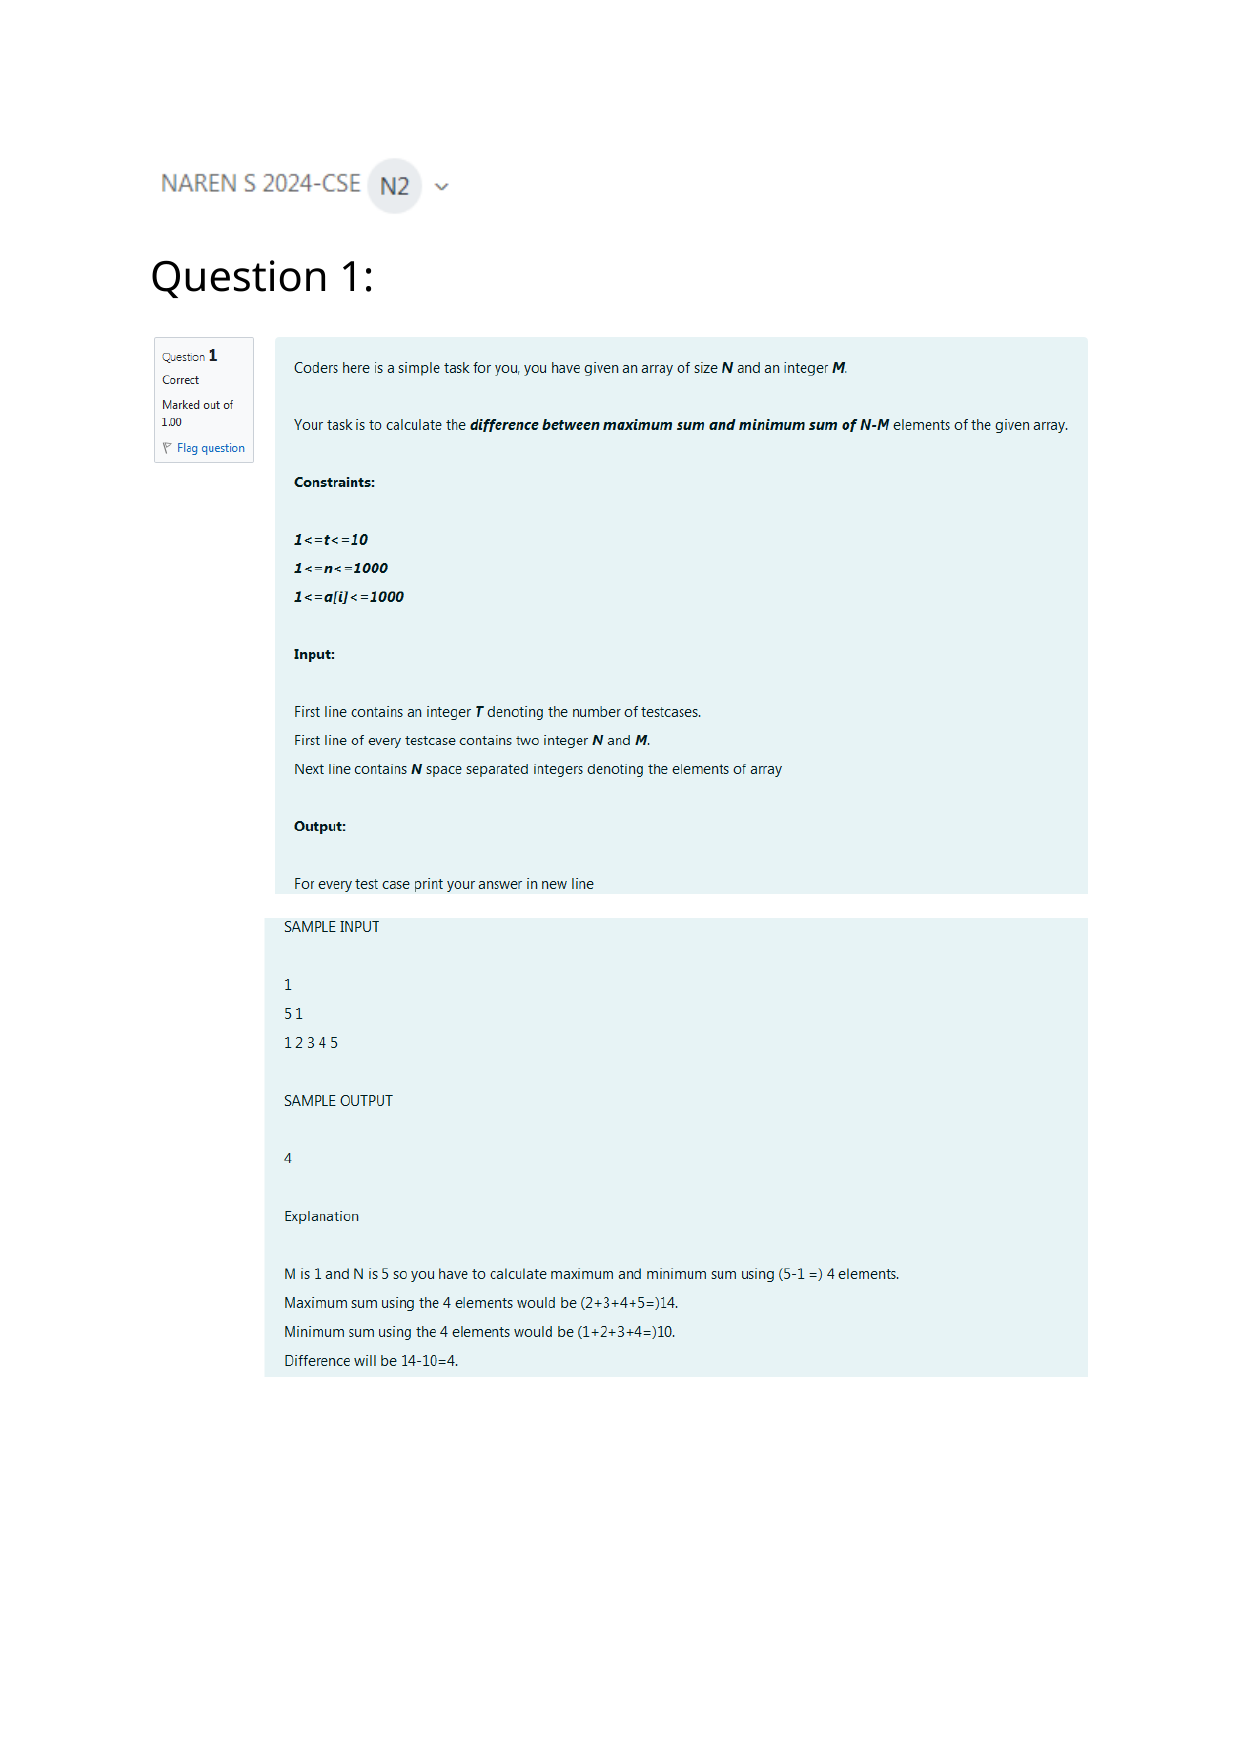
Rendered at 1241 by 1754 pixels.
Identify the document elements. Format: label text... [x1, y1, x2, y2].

picture [150, 332, 1091, 894]
picture [150, 150, 463, 222]
picture [150, 918, 1091, 1377]
text Question 1: [150, 247, 1090, 303]
